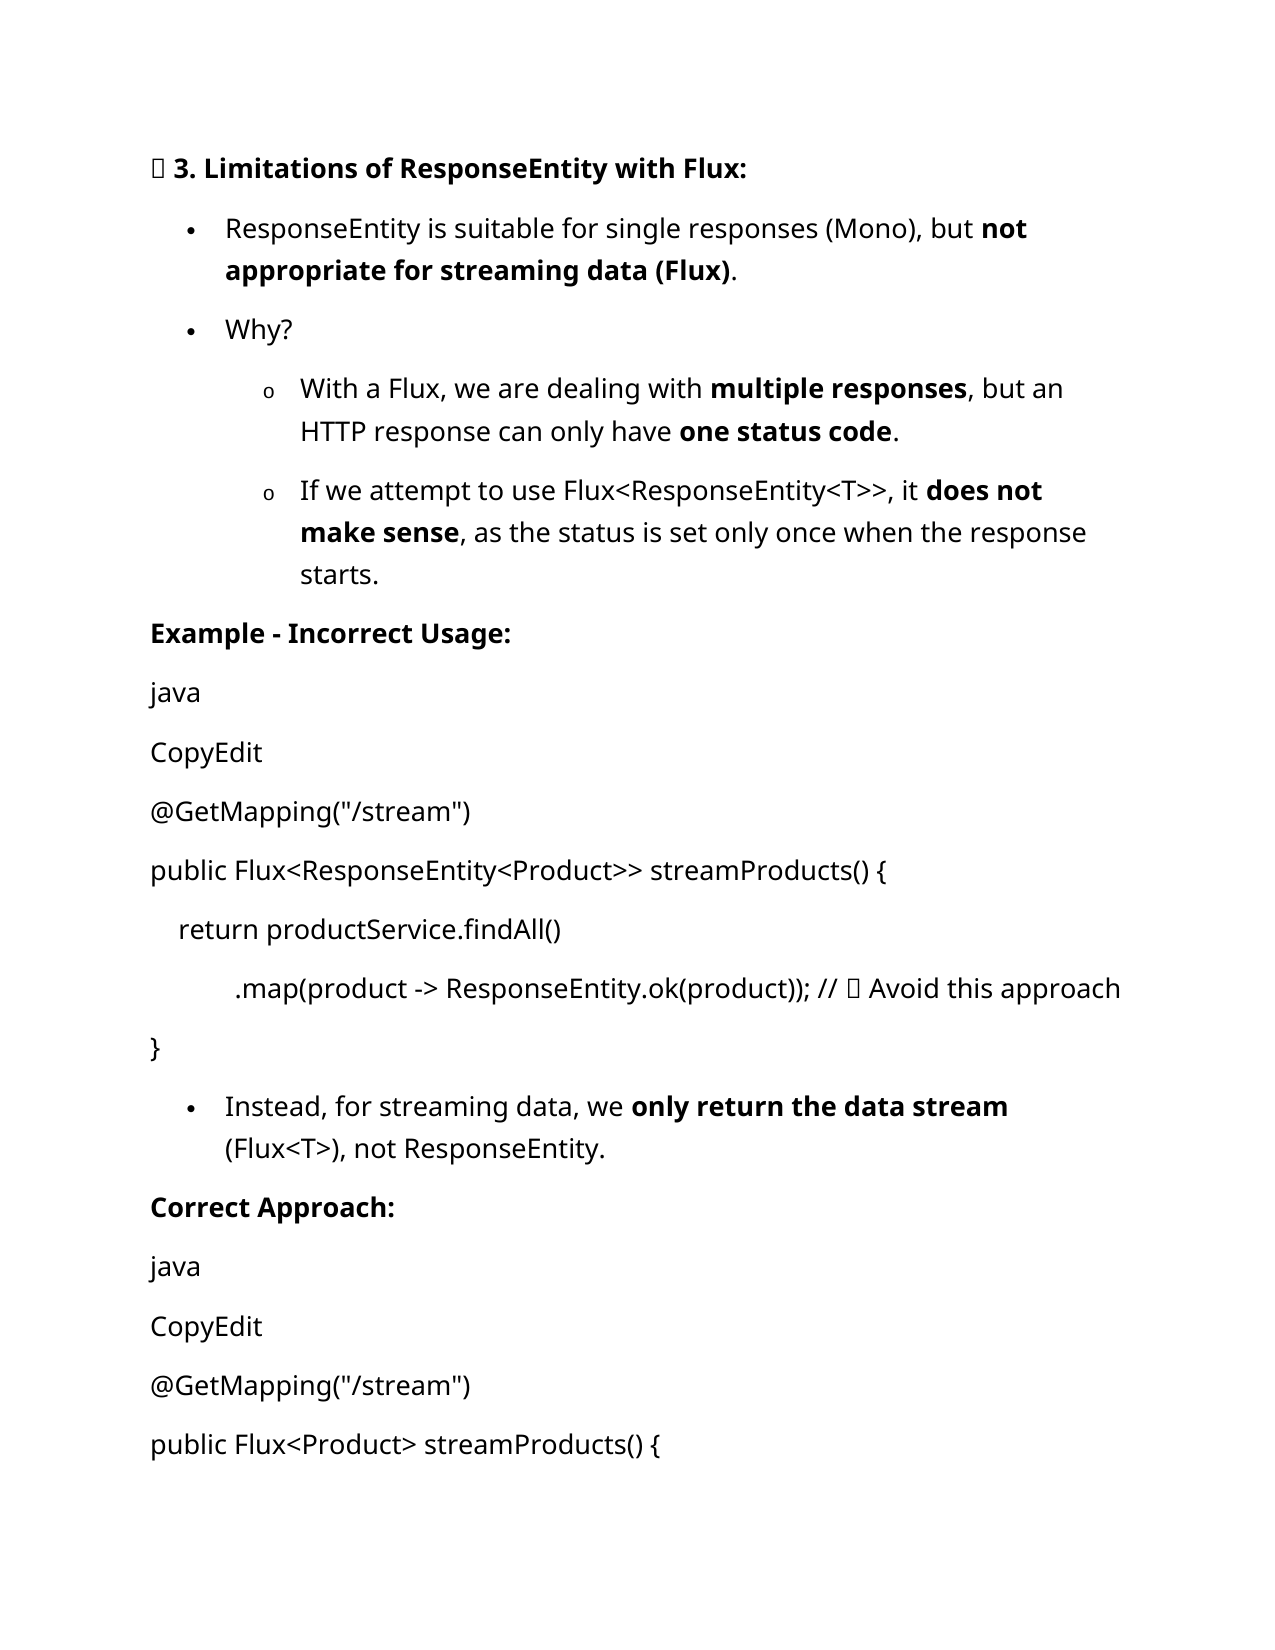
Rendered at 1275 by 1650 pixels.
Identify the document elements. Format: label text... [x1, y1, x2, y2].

text public Flux<Product> streamProducts() { [150, 1425, 1125, 1462]
text @GetMapping("/stream") [150, 792, 1125, 829]
text Correct Approach: [150, 1189, 1125, 1226]
list Why? [187, 311, 1125, 347]
text java [150, 1248, 1125, 1285]
text CopyEdit [150, 733, 1125, 770]
list If we attempt to use Flux<ResponseEntity<T>>, it does not make sense, as the status is set only once when the response starts. [262, 471, 1125, 593]
text } [150, 1028, 1125, 1065]
list ResponseEntity is suitable for single responses (Mono), but not appropriate for streaming data (Flux). [187, 209, 1125, 288]
text ✅ 3. Limitations of ResponseEntity with Flux: [150, 150, 1125, 187]
text return productService.findAll() [150, 910, 1125, 947]
text Example - Incorrect Usage: [150, 615, 1125, 652]
text java [150, 674, 1125, 711]
text CopyEdit [150, 1307, 1125, 1344]
list With a Flux, we are dealing with multiple responses, but an HTTP response can only have one status code. [262, 369, 1125, 449]
list Instead, for streaming data, we only return the data stream (Flux<T>), not ResponseEntity. [187, 1087, 1125, 1167]
text public Flux<ResponseEntity<Product>> streamProducts() { [150, 851, 1125, 888]
text .map(product -> ResponseEntity.ok(product)); // ❌ Avoid this approach [150, 969, 1125, 1006]
text @GetMapping("/stream") [150, 1366, 1125, 1403]
